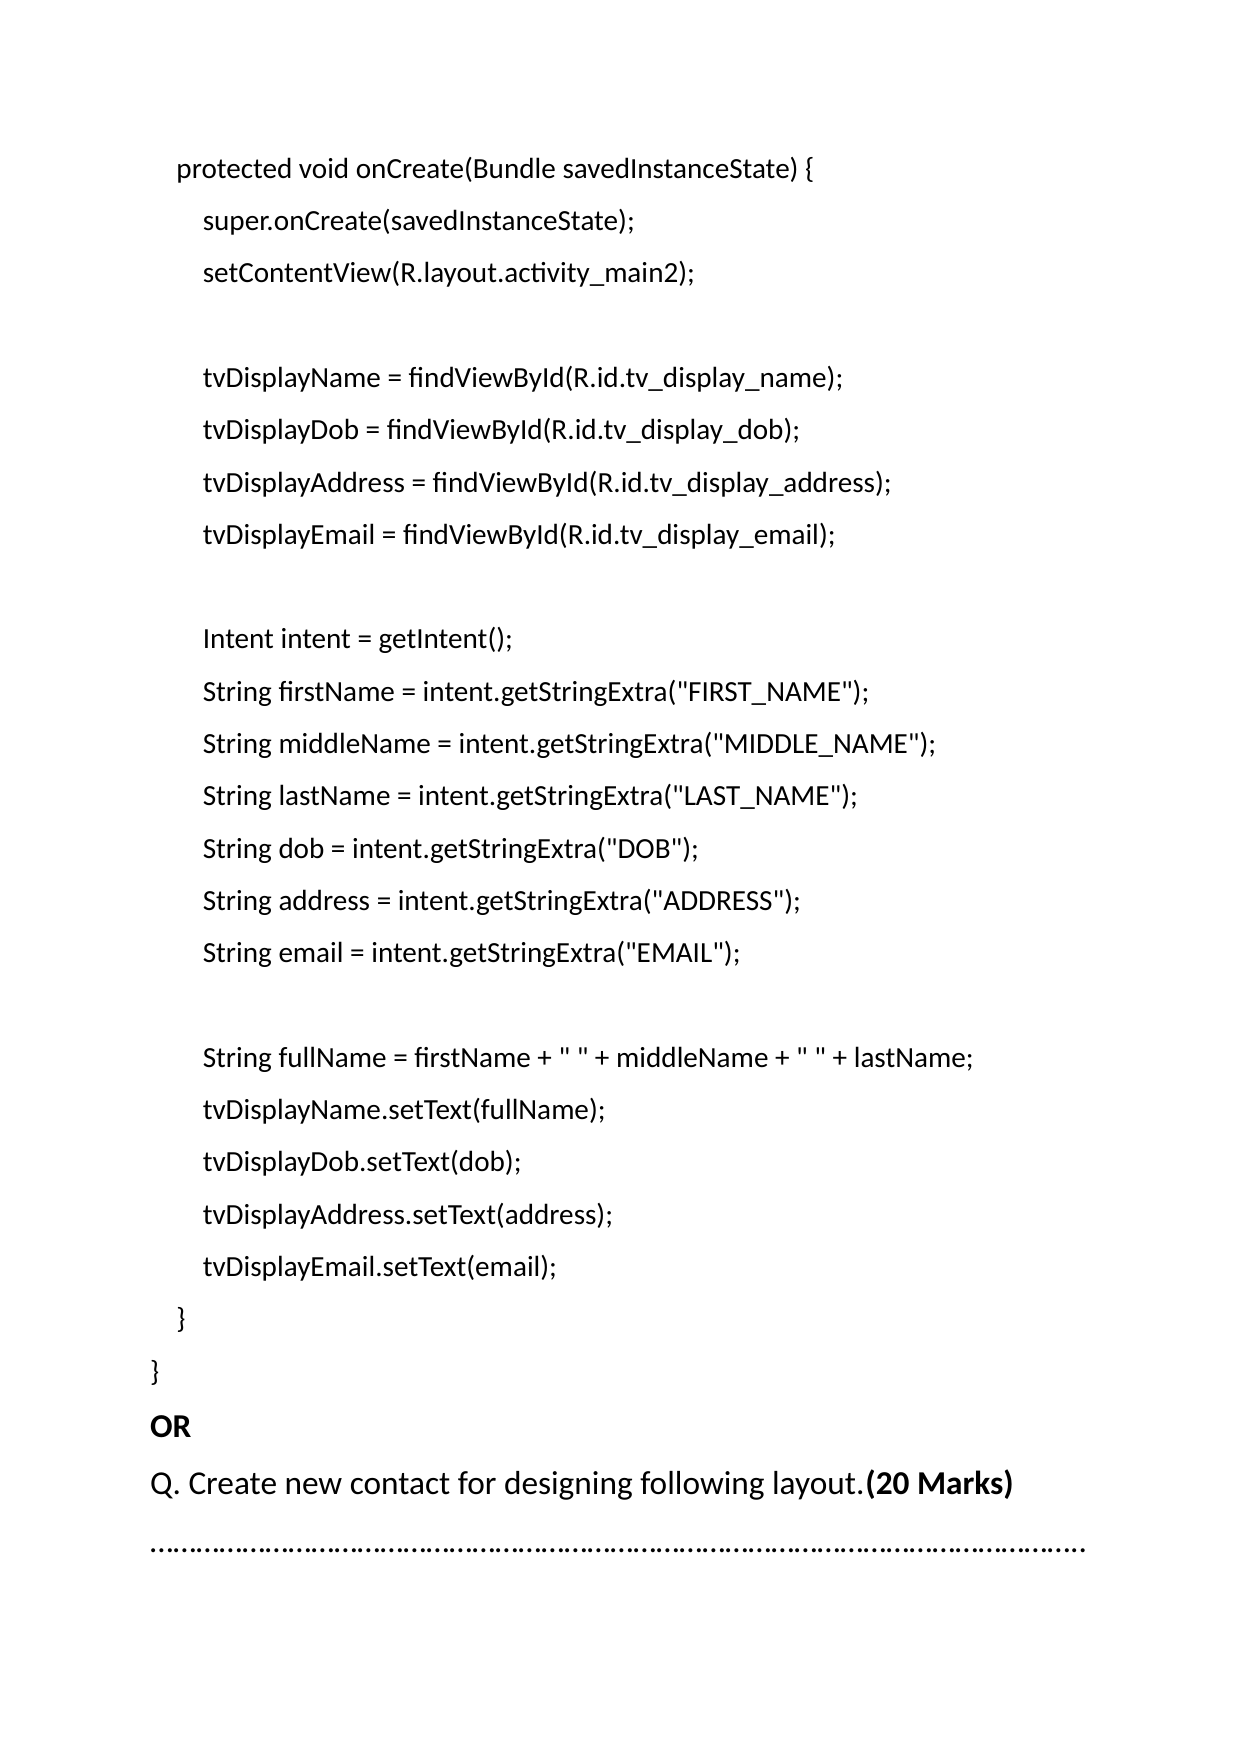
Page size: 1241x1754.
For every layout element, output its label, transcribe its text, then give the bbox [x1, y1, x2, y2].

text String address = intent.getStringExtra("ADDRESS"); [150, 882, 1090, 918]
text Intent intent = getIntent(); [150, 621, 1090, 656]
text Q. Create new contact for designing following layout.(20 Marks) [150, 1462, 1090, 1503]
text String middleName = intent.getStringExtra("MIDDLE_NAME"); [150, 725, 1090, 761]
text tvDisplayAddress.setText(address); [150, 1196, 1090, 1231]
text super.onCreate(savedInstanceState); [150, 202, 1090, 238]
text ………………………………………………………………………………………………………….. [150, 1520, 1090, 1561]
text tvDisplayName.setText(fullName); [150, 1091, 1090, 1127]
text String firstName = intent.getStringExtra("FIRST_NAME"); [150, 673, 1090, 708]
text String lastName = intent.getStringExtra("LAST_NAME"); [150, 777, 1090, 813]
text protected void onCreate(Bundle savedInstanceState) { [150, 150, 1090, 186]
text tvDisplayDob.setText(dob); [150, 1143, 1090, 1179]
text tvDisplayDob = findViewById(R.id.tv_display_dob); [150, 411, 1090, 447]
text tvDisplayAddress = findViewById(R.id.tv_display_address); [150, 464, 1090, 499]
text String email = intent.getStringExtra("EMAIL"); [150, 934, 1090, 970]
text OR [150, 1405, 1090, 1446]
text tvDisplayEmail.setText(email); [150, 1248, 1090, 1284]
text tvDisplayEmail = findViewById(R.id.tv_display_email); [150, 516, 1090, 552]
text setContentView(R.layout.activity_main2); [150, 254, 1090, 290]
text tvDisplayName = findViewById(R.id.tv_display_name); [150, 359, 1090, 395]
text } [150, 1300, 1090, 1336]
text } [150, 1353, 1090, 1388]
text String fullName = firstName + " " + middleName + " " + lastName; [150, 1039, 1090, 1074]
text String dob = intent.getStringExtra("DOB"); [150, 830, 1090, 865]
